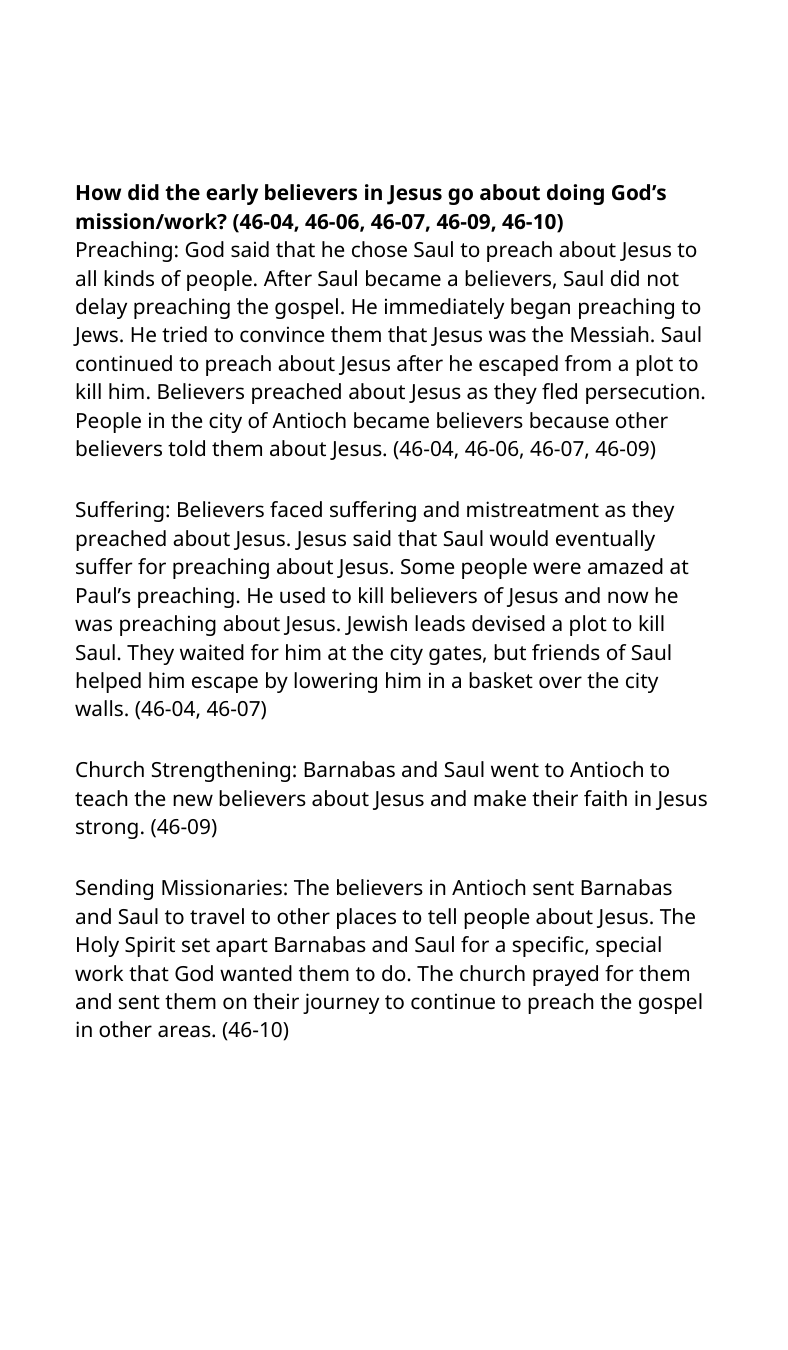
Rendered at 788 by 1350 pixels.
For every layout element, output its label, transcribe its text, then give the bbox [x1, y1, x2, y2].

text Preaching: God said that he chose Saul to preach about Jesus to all kinds of people. After Saul became a believers, Saul did not delay preaching the gospel. He immediately began preaching to Jews. He tried to convince them that Jesus was the Messiah. Saul continued to preach about Jesus after he escaped from a plot to kill him. Believers preached about Jesus as they fled persecution. People in the city of Antioch became believers because other believers told them about Jesus. (46-04, 46-06, 46-07, 46-09) [75, 235, 712, 463]
text Suffering: Believers faced suffering and mistreatment as they preached about Jesus. Jesus said that Saul would eventually suffer for preaching about Jesus. Some people were amazed at Paul’s preaching. He used to kill believers of Jesus and now he was preaching about Jesus. Jewish leads devised a plot to kill Saul. They waited for him at the city gates, but friends of Saul helped him escape by lowering him in a basket over the city walls. (46-04, 46-07) [75, 467, 712, 723]
text Sending Missionaries: The believers in Antioch sent Barnabas and Saul to travel to other places to tell people about Jesus. The Holy Spirit set apart Barnabas and Saul for a specific, special work that God wanted them to do. The church prayed for them and sent them on their journey to continue to preach the gospel in other areas. (46-10) [75, 845, 712, 1044]
text Church Strengthening: Barnabas and Saul went to Antioch to teach the new believers about Jesus and make their faith in Jesus strong. (46-09) [75, 727, 712, 841]
subtitle How did the early believers in Jesus go about doing God’s mission/work? (46-04, 46-06, 46-07, 46-09, 46-10) [75, 150, 712, 235]
